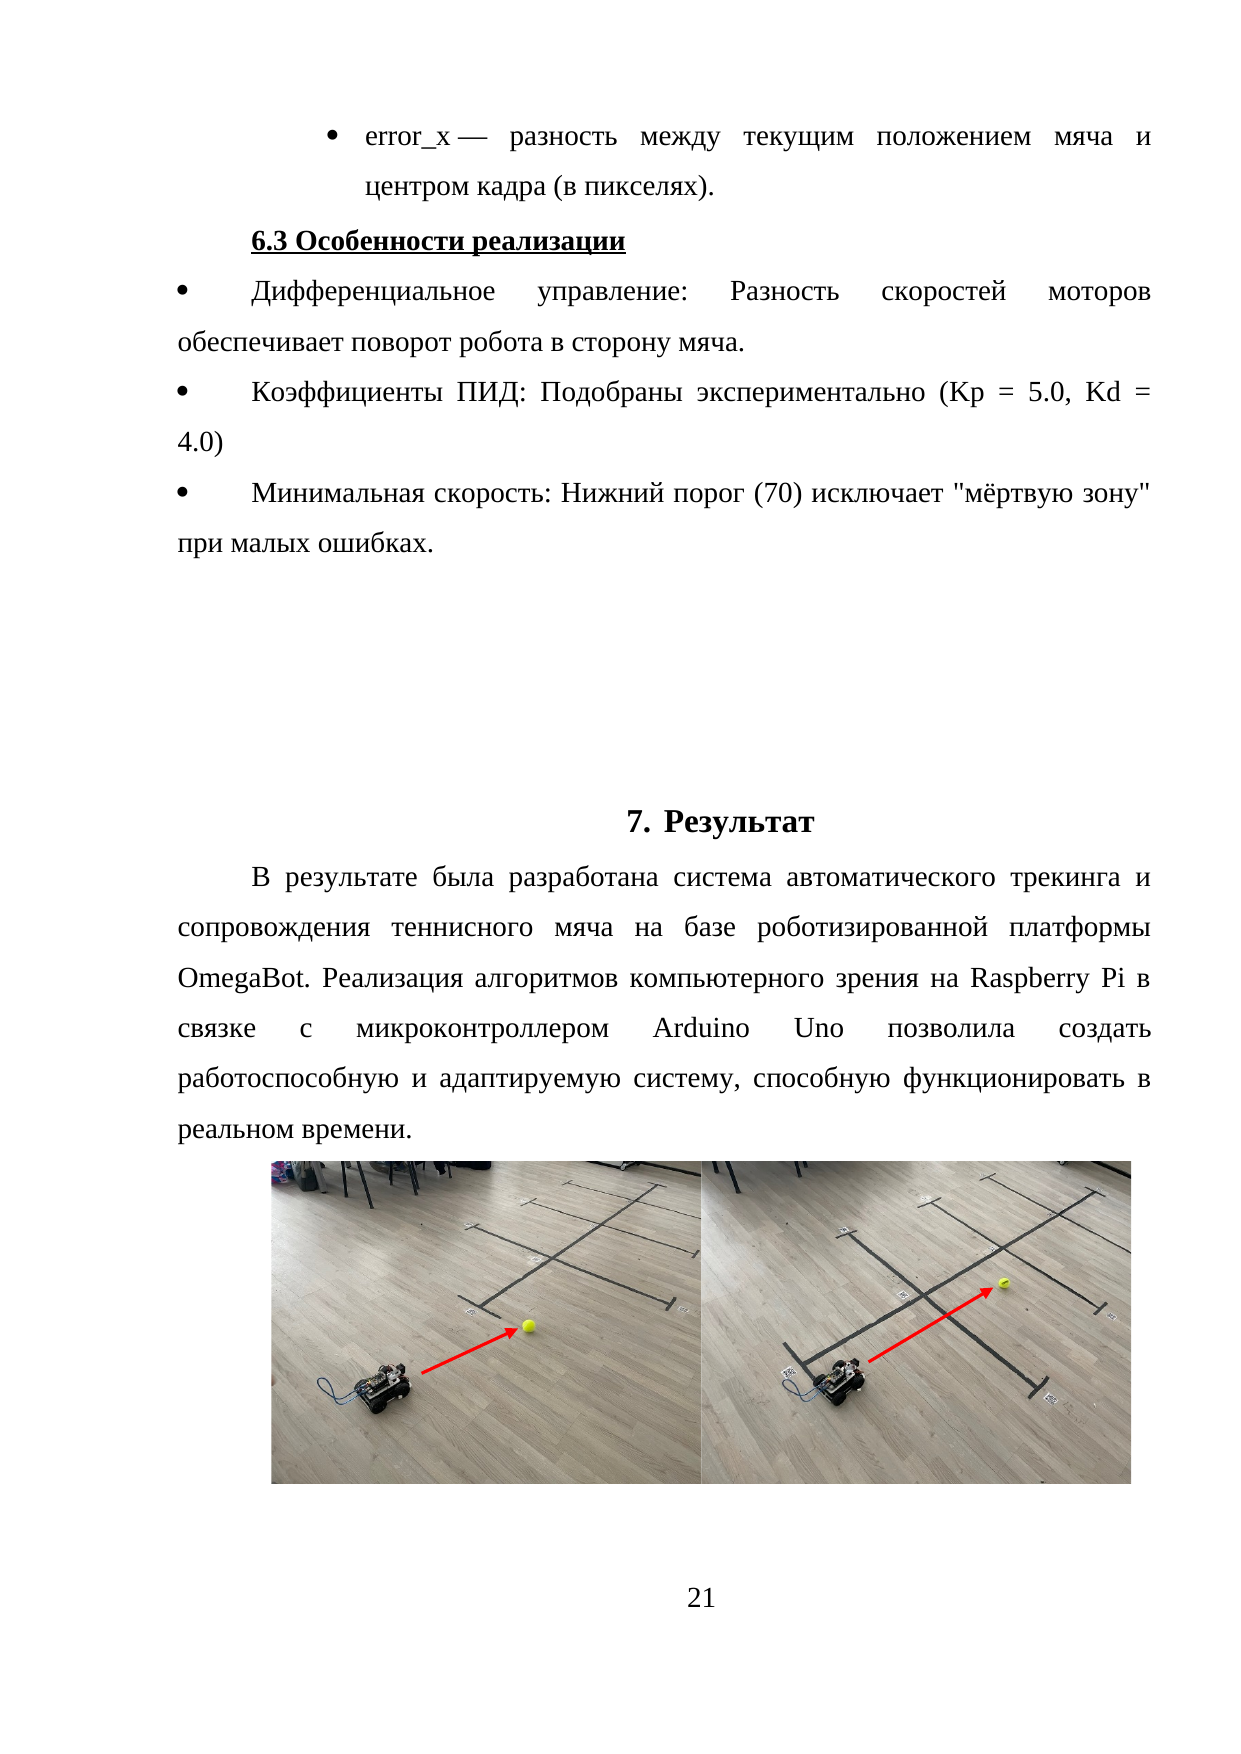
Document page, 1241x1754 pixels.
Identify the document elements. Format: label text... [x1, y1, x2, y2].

list error_x — разность между текущим положением мяча и центром кадра (в пикселях). [327, 118, 1152, 202]
text В результате была разработана система автоматического трекинга и сопровождения теннисного мяча на базе роботизированной платформы OmegaBot. Реализация алгоритмов компьютерного зрения на Raspberry Pi в связке с микроконтроллером Arduino Uno позволила создать работоспособную и адаптируемую систему, способную функционировать в реальном времени. [177, 859, 1152, 1144]
list Коэффициенты ПИД: Подобраны экспериментально (Kp = 5.0, Kd = 4.0) [177, 374, 1152, 458]
list Минимальная скорость: Нижний порог (70) исключает "мёртвую зону" при малых ошибках. [177, 475, 1152, 559]
picture [271, 1161, 1132, 1484]
list Дифференциальное управление: Разность скоростей моторов обеспечивает поворот робота в сторону мяча. [177, 273, 1152, 357]
subtitle 6.3 Особенности реализации [177, 223, 1152, 257]
subtitle Результат [288, 802, 1152, 840]
